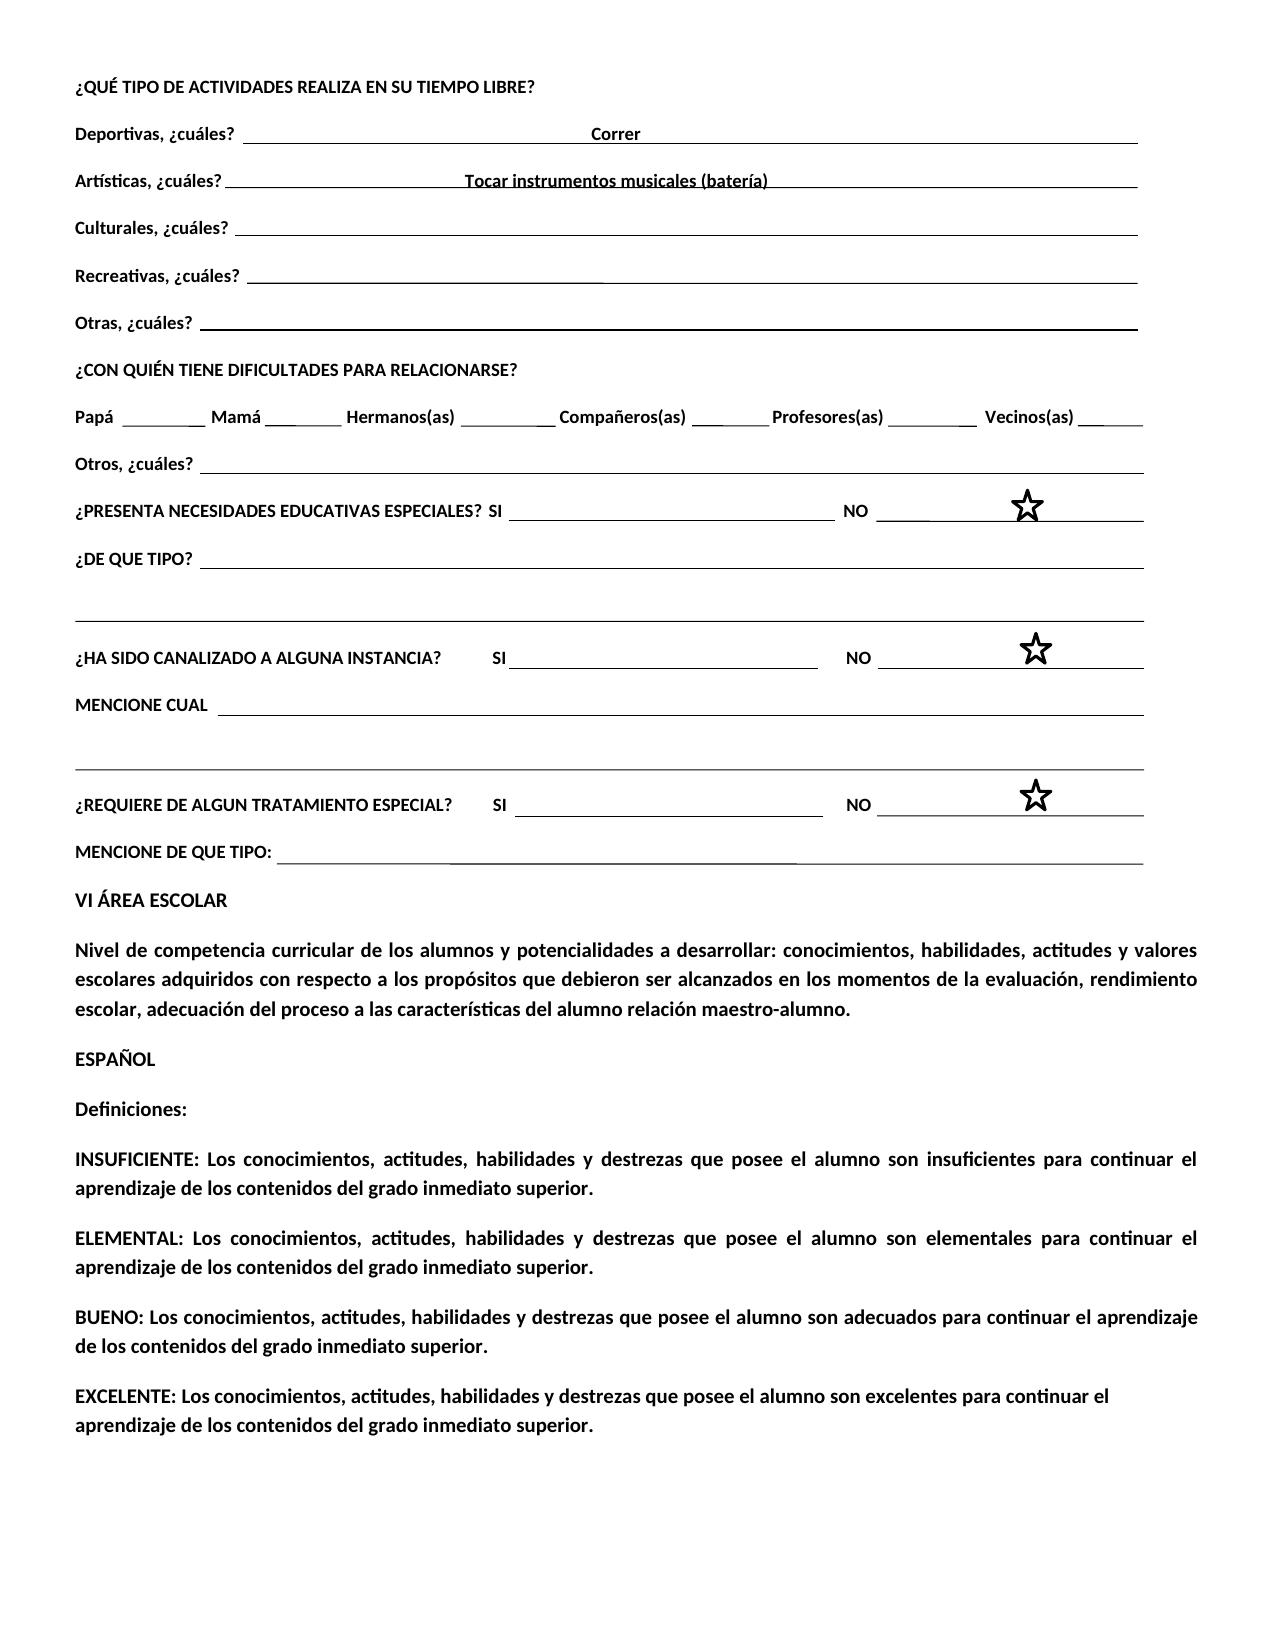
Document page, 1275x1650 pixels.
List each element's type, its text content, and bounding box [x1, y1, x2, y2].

text SI [459, 793, 829, 816]
text SI [488, 500, 843, 523]
text EXCELENTE: Los conocimientos, actitudes, habilidades y destrezas que posee el alumno son excelentes para continuar el aprendizaje de los contenidos del grado inmediato superior. [75, 1383, 1200, 1438]
text INSUFICIENTE: Los conocimientos, actitudes, habilidades y destrezas que posee el alumno son insuficientes para continuar el aprendizaje de los contenidos del grado inmediato superior. [75, 1146, 1200, 1200]
text Culturales, ¿cuáles? [75, 217, 1200, 239]
text VI ÁREA ESCOLAR [75, 887, 1200, 913]
text NO [843, 500, 1200, 523]
text Recreativas, ¿cuáles? [75, 264, 1200, 287]
text MENCIONE CUAL [75, 693, 1200, 716]
text NO [829, 793, 1200, 816]
text ¿DE QUE TIPO? [75, 547, 1200, 570]
text Vecinos(as) [985, 405, 1200, 428]
text Otras, ¿cuáles? [75, 311, 1200, 334]
text ESPAÑOL [75, 1046, 1200, 1071]
text Compañeros(as) [559, 405, 772, 428]
text Otros, ¿cuáles? [75, 452, 1200, 475]
text ¿PRESENTA NECESIDADES EDUCATIVAS ESPECIALES? [75, 500, 488, 523]
text Deportivas, ¿cuáles? Correr [75, 122, 1200, 145]
text ¿QUÉ TIPO DE ACTIVIDADES REALIZA EN SU TIEMPO LIBRE? [75, 75, 1200, 98]
text Profesores(as) [772, 405, 985, 428]
text BUENO: Los conocimientos, actitudes, habilidades y destrezas que posee el alumno son adecuados para continuar el aprendizaje de los contenidos del grado inmediato superior. [75, 1304, 1200, 1359]
text NO [825, 646, 1200, 669]
text SI [450, 646, 825, 669]
text ELEMENTAL: Los conocimientos, actitudes, habilidades y destrezas que posee el alumno son elementales para continuar el aprendizaje de los contenidos del grado inmediato superior. [75, 1225, 1200, 1279]
text Mamá [211, 405, 346, 428]
text Nivel de competencia curricular de los alumnos y potencialidades a desarrollar: conocimientos, habilidades, actitudes y valores escolares adquiridos con respecto a los propósitos que debieron ser alcanzados en los momentos de la evaluación, rendimiento escolar, adecuación del proceso a las características del alumno relación maestro-alumno. [75, 937, 1200, 1021]
text Definiciones: [75, 1096, 1200, 1121]
text ¿CON QUIÉN TIENE DIFICULTADES PARA RELACIONARSE? [75, 358, 1200, 381]
text Artísticas, ¿cuáles? Tocar instrumentos musicales (batería) [75, 169, 1200, 192]
text Hermanos(as) [346, 405, 559, 428]
text MENCIONE DE QUE TIPO: [75, 840, 1200, 863]
text Papá [75, 405, 211, 428]
text ¿REQUIERE DE ALGUN TRATAMIENTO ESPECIAL? [75, 793, 459, 816]
text ¿HA SIDO CANALIZADO A ALGUNA INSTANCIA? [75, 646, 450, 669]
